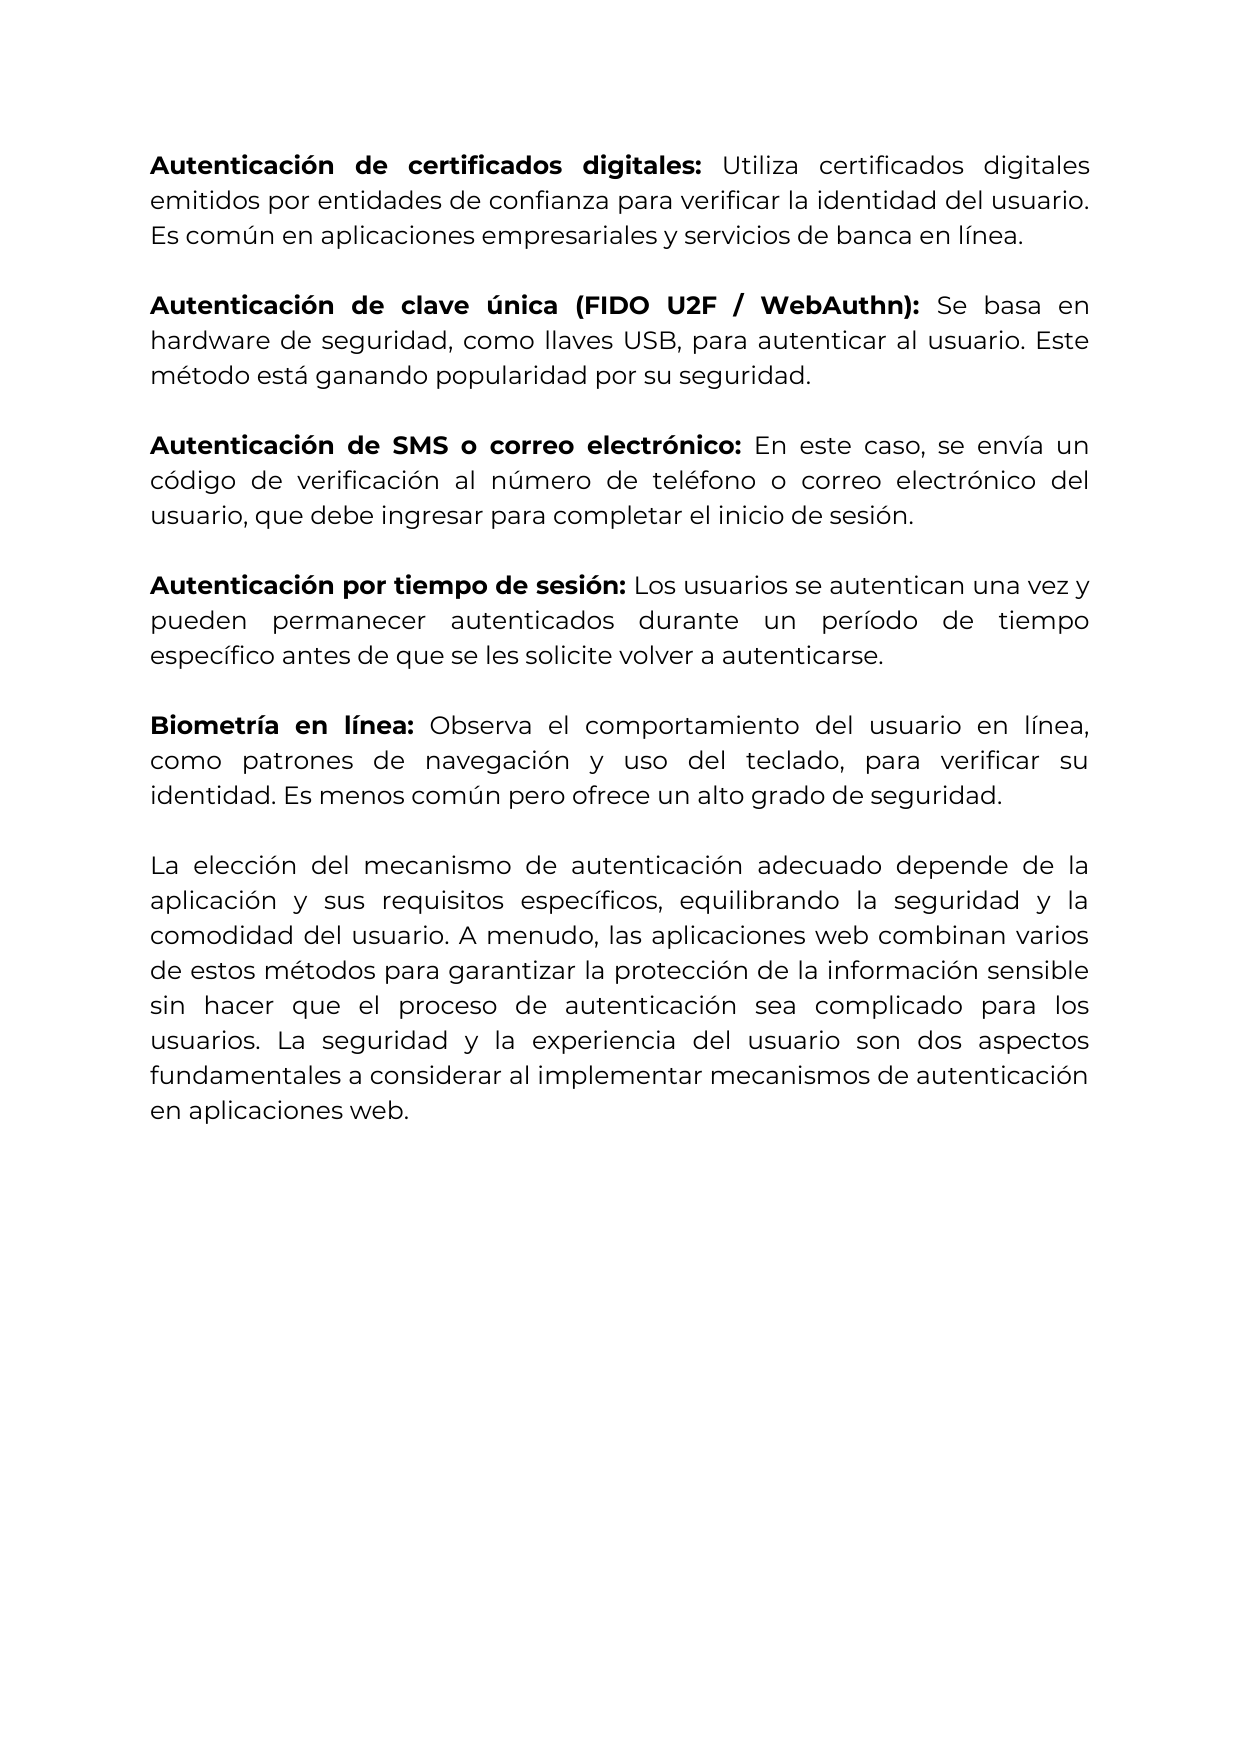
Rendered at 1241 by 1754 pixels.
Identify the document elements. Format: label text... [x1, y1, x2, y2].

text Autenticación de clave única (FIDO U2F / WebAuthn): Se basa en hardware de seguridad, como llaves USB, para autenticar al usuario. Este método está ganando popularidad por su seguridad. [150, 290, 1090, 391]
text Autenticación de SMS o correo electrónico: En este caso, se envía un código de verificación al número de teléfono o correo electrónico del usuario, que debe ingresar para completar el inicio de sesión. [150, 430, 1090, 531]
text La elección del mecanismo de autenticación adecuado depende de la aplicación y sus requisitos específicos, equilibrando la seguridad y la comodidad del usuario. A menudo, las aplicaciones web combinan varios de estos métodos para garantizar la protección de la información sensible sin hacer que el proceso de autenticación sea complicado para los usuarios. La seguridad y la experiencia del usuario son dos aspectos fundamentales a considerar al implementar mecanismos de autenticación en aplicaciones web. [150, 850, 1090, 1126]
text Autenticación por tiempo de sesión: Los usuarios se autentican una vez y pueden permanecer autenticados durante un período de tiempo específico antes de que se les solicite volver a autenticarse. [150, 570, 1090, 671]
text Autenticación de certificados digitales: Utiliza certificados digitales emitidos por entidades de confianza para verificar la identidad del usuario. Es común en aplicaciones empresariales y servicios de banca en línea. [150, 150, 1090, 251]
text Biometría en línea: Observa el comportamiento del usuario en línea, como patrones de navegación y uso del teclado, para verificar su identidad. Es menos común pero ofrece un alto grado de seguridad. [150, 710, 1090, 811]
